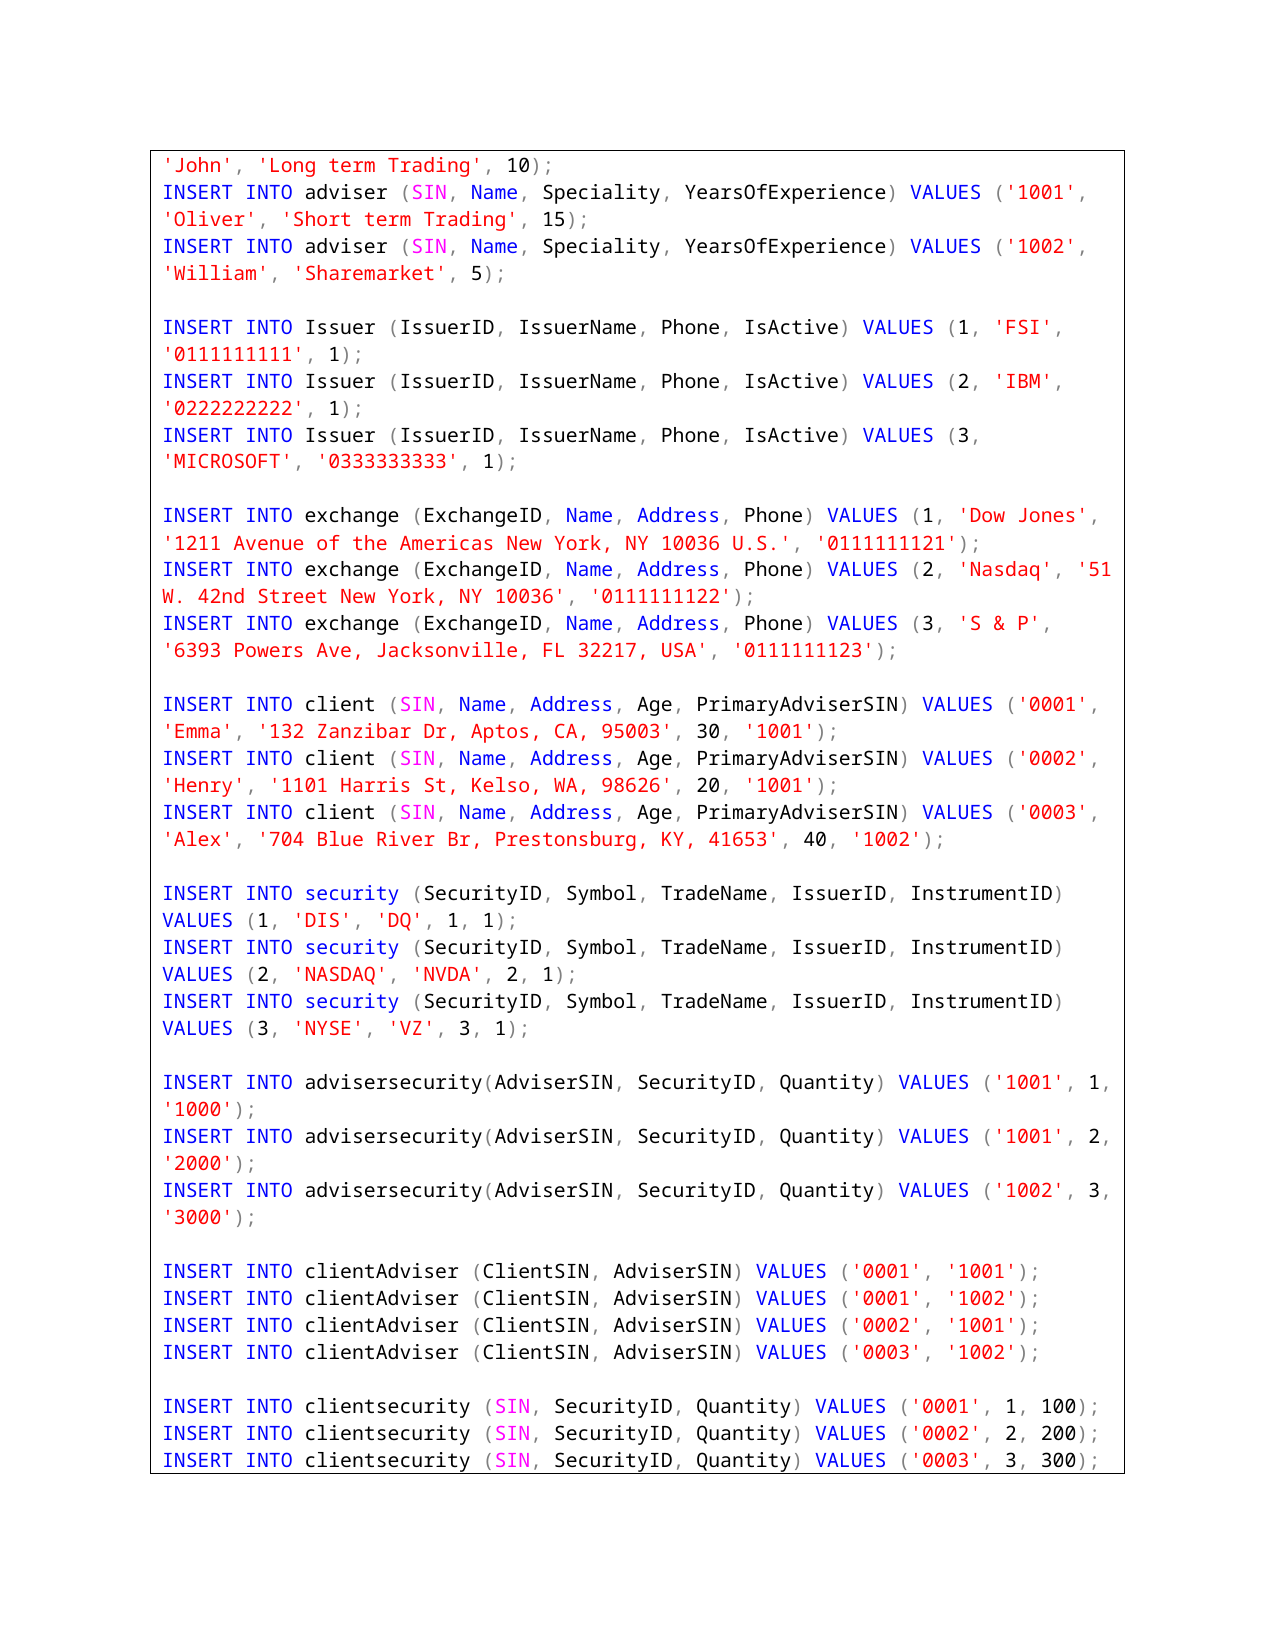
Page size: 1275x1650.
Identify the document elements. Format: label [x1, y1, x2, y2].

table_header [151, 151, 1124, 1473]
